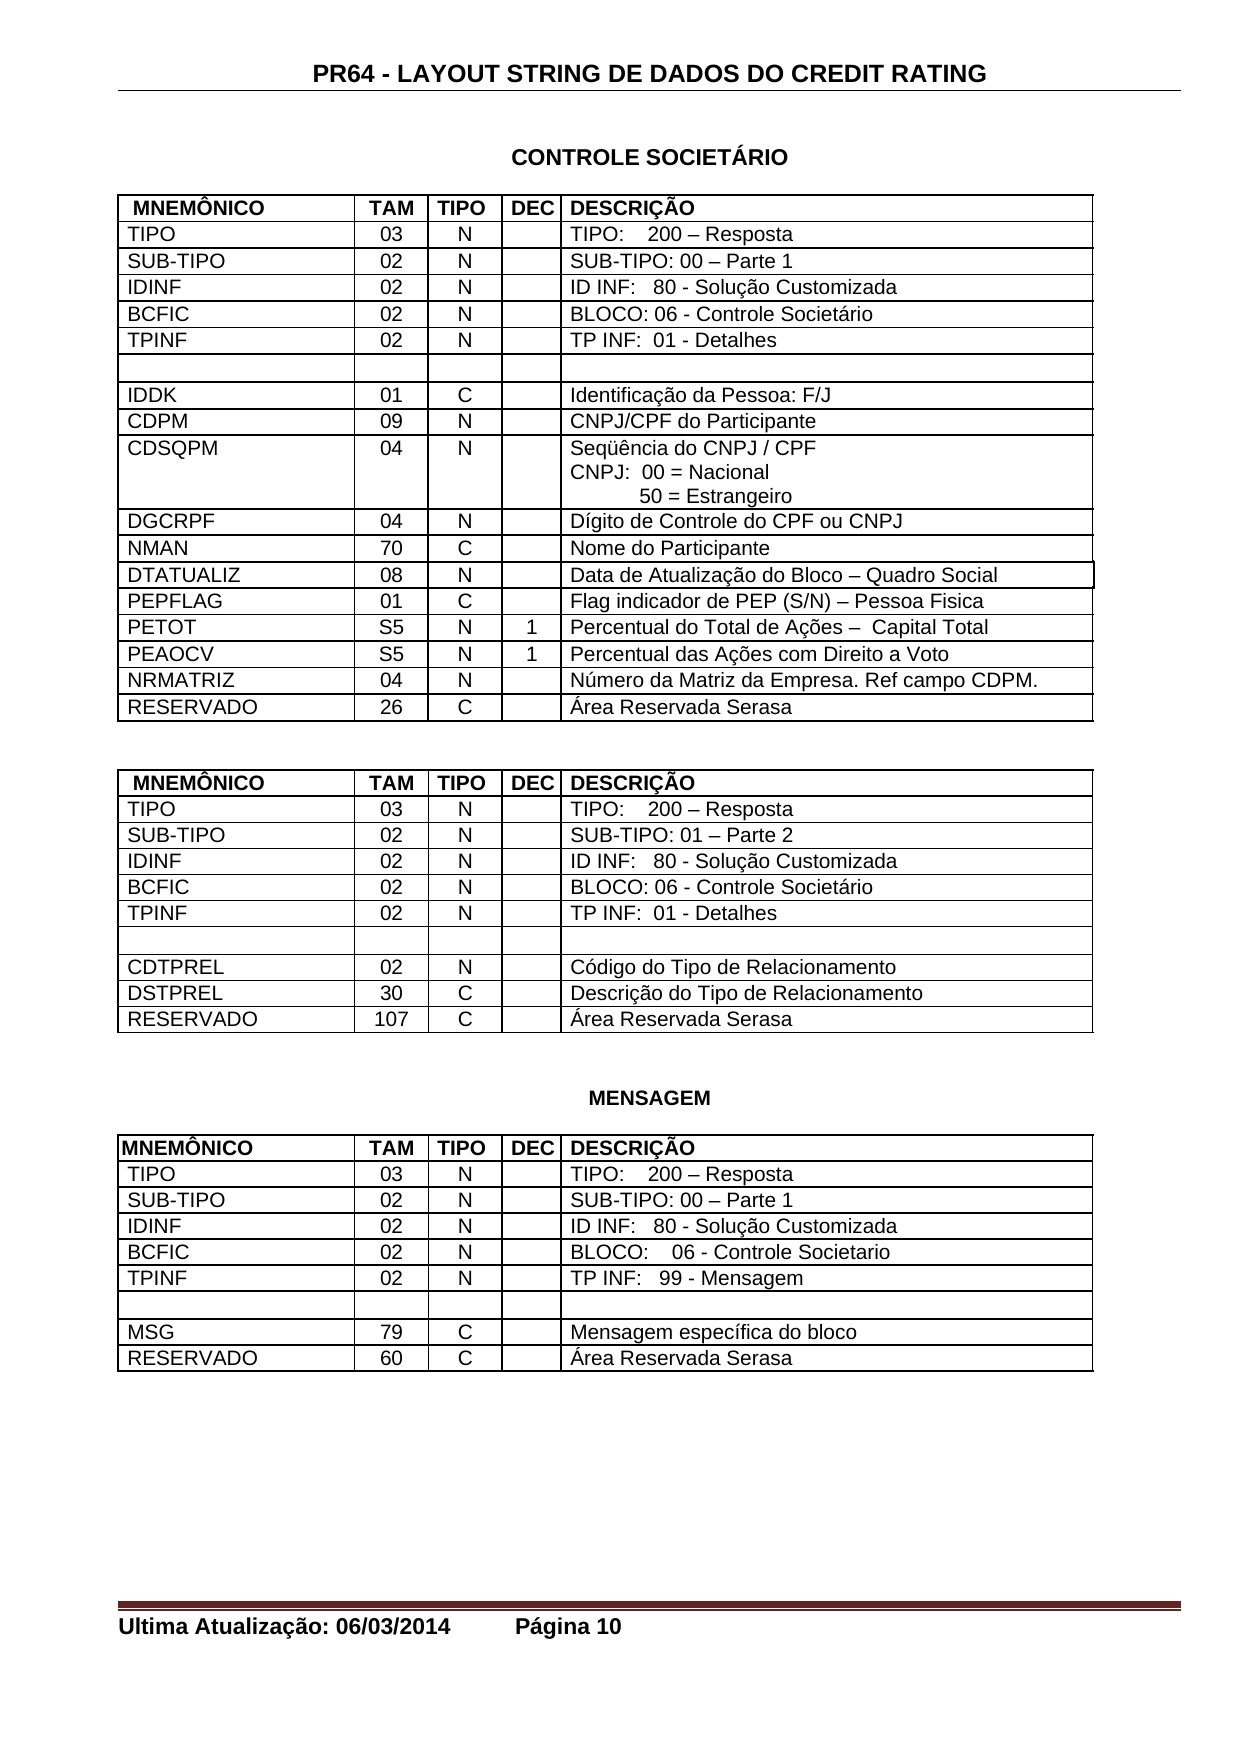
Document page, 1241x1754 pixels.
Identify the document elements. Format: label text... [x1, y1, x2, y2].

table_cell C [429, 536, 501, 561]
table_cell Código do Tipo de Relacionamento [562, 955, 1092, 979]
table_cell N [429, 222, 501, 247]
table_cell N [429, 642, 501, 667]
table_cell BLOCO: 06 - Controle Societario [562, 1240, 1092, 1264]
table_cell N [429, 302, 501, 327]
table_cell N [429, 875, 501, 899]
table_cell 04 [355, 668, 427, 693]
table_cell Nome do Participante [562, 536, 1092, 561]
table_cell [503, 510, 560, 534]
table_cell [503, 797, 560, 821]
table_cell [429, 355, 501, 381]
table_cell [503, 875, 560, 899]
table_cell 01 [355, 589, 427, 614]
table_cell PEPFLAG [119, 589, 354, 614]
table_cell 107 [355, 1007, 428, 1032]
table_cell C [429, 1346, 501, 1370]
table_cell [503, 695, 560, 720]
table_cell C [429, 1007, 501, 1032]
table_cell [503, 410, 560, 434]
table_cell PETOT [119, 615, 354, 640]
table_cell 03 [355, 797, 428, 821]
table_cell TPINF [119, 328, 354, 353]
table_cell N [429, 1214, 501, 1238]
table_cell ID INF: 80 - Solução Customizada [562, 275, 1092, 300]
table_cell N [429, 615, 501, 640]
table_cell [503, 1214, 560, 1238]
table_cell 60 [355, 1346, 428, 1370]
table_cell N [429, 668, 501, 693]
table_cell 02 [355, 1188, 428, 1212]
table_cell C [429, 589, 501, 614]
table_cell 08 [355, 563, 427, 587]
table_cell Flag indicador de PEP (S/N) – Pessoa Fisica [562, 589, 1092, 614]
table_cell [503, 849, 560, 873]
table_cell 09 [355, 410, 427, 434]
table_cell N [429, 275, 501, 300]
table_cell [503, 668, 560, 693]
subtitle CONTROLE SOCIETÁRIO [118, 144, 1181, 170]
table_cell [119, 355, 354, 381]
table_cell N [429, 1240, 501, 1264]
table_cell 02 [355, 1266, 428, 1290]
table_cell [503, 1320, 560, 1344]
table_cell 04 [355, 510, 427, 534]
table_cell [562, 927, 1092, 953]
table_cell N [429, 436, 501, 508]
table_cell Área Reservada Serasa [562, 1346, 1092, 1370]
table_cell N [429, 797, 501, 821]
table_cell SUB-TIPO: 00 – Parte 1 [562, 1188, 1092, 1212]
table_cell N [429, 849, 501, 873]
table_cell Dígito de Controle do CPF ou CNPJ [562, 510, 1092, 534]
table_cell CNPJ/CPF do Participante [562, 410, 1092, 434]
table_cell [562, 1292, 1092, 1318]
table_cell DGCRPF [119, 510, 354, 534]
table_cell Descrição do Tipo de Relacionamento [562, 981, 1092, 1006]
table_cell ID INF: 80 - Solução Customizada [562, 849, 1092, 873]
table_cell Percentual das Ações com Direito a Voto [562, 642, 1092, 667]
table_cell NRMATRIZ [119, 668, 354, 693]
table_cell 30 [355, 981, 428, 1006]
table_cell [503, 328, 560, 353]
table_header TAM [355, 771, 428, 795]
table_cell 02 [355, 849, 428, 873]
table_cell DSTPREL [119, 981, 354, 1006]
table_cell 02 [355, 302, 427, 327]
table_cell Seqüência do CNPJ / CPF CNPJ: 00 = Nacional 50 = Estrangeiro [562, 436, 1092, 508]
table_cell [503, 222, 560, 247]
table_cell N [429, 563, 501, 587]
table_header MNEMÔNICO [119, 771, 354, 795]
table_cell [503, 1007, 560, 1032]
table_cell Área Reservada Serasa [562, 1007, 1092, 1032]
table_cell [503, 927, 560, 953]
table_cell N [429, 510, 501, 534]
table_header TIPO [429, 196, 501, 221]
table_header DESCRIÇÃO [562, 771, 1092, 795]
table_header TIPO [429, 1136, 501, 1160]
table_cell [119, 927, 354, 953]
table_cell Mensagem específica do bloco [562, 1320, 1092, 1344]
table_cell [355, 1292, 428, 1318]
text MENSAGEM [118, 1086, 1181, 1110]
table_cell N [429, 328, 501, 353]
table_cell 02 [355, 249, 427, 274]
table_cell [119, 1292, 354, 1318]
table_cell [503, 1240, 560, 1264]
table_cell 02 [355, 275, 427, 300]
table_cell [503, 563, 560, 587]
table_header DEC [503, 1136, 560, 1160]
table_cell RESERVADO [119, 695, 354, 720]
table_cell TP INF: 99 - Mensagem [562, 1266, 1092, 1290]
table_cell MSG [119, 1320, 354, 1344]
table_cell C [429, 1320, 501, 1344]
table_header DESCRIÇÃO [562, 196, 1092, 221]
table_cell [503, 1162, 560, 1186]
table_cell [355, 927, 428, 953]
table_cell TIPO: 200 – Resposta [562, 1162, 1092, 1186]
table_header DESCRIÇÃO [562, 1136, 1092, 1160]
table_cell DTATUALIZ [119, 563, 354, 587]
table_cell Número da Matriz da Empresa. Ref campo CDPM. [562, 668, 1092, 693]
table_cell [503, 536, 560, 561]
table_cell SUB-TIPO [119, 249, 354, 274]
table_cell N [429, 823, 501, 847]
table_cell Área Reservada Serasa [562, 695, 1092, 720]
table_cell BLOCO: 06 - Controle Societário [562, 875, 1092, 899]
table_cell TPINF [119, 1266, 354, 1290]
table_cell [503, 436, 560, 508]
table_header DEC [503, 196, 560, 221]
table_cell N [429, 1162, 501, 1186]
table_cell SUB-TIPO [119, 1188, 354, 1212]
table_cell C [429, 695, 501, 720]
table_cell 02 [355, 901, 428, 926]
table_header MNEMÔNICO [119, 1136, 354, 1160]
table_cell 1 [503, 642, 560, 667]
table_cell [429, 1292, 501, 1318]
table_cell 02 [355, 1240, 428, 1264]
table_cell Data de Atualização do Bloco – Quadro Social [562, 563, 1093, 587]
table_cell [503, 1346, 560, 1370]
table_cell 03 [355, 1162, 428, 1186]
table_cell CDTPREL [119, 955, 354, 979]
table_cell N [429, 901, 501, 926]
table_header MNEMÔNICO [119, 196, 354, 221]
table_cell 02 [355, 823, 428, 847]
table_cell [503, 955, 560, 979]
table_cell NMAN [119, 536, 354, 561]
table_cell 79 [355, 1320, 428, 1344]
table_cell 01 [355, 383, 427, 408]
table_cell C [429, 383, 501, 408]
table_cell [503, 981, 560, 1006]
table_cell TIPO: 200 – Resposta [562, 797, 1092, 821]
table_cell SUB-TIPO: 00 – Parte 1 [562, 249, 1092, 274]
table_header TAM [355, 1136, 428, 1160]
table_cell 02 [355, 328, 427, 353]
table_cell [503, 901, 560, 926]
table_cell PEAOCV [119, 642, 354, 667]
table_cell Identificação da Pessoa: F/J [562, 383, 1092, 408]
table_cell TP INF: 01 - Detalhes [562, 901, 1092, 926]
table_cell BLOCO: 06 - Controle Societário [562, 302, 1092, 327]
table_cell S5 [355, 642, 427, 667]
table_cell IDDK [119, 383, 354, 408]
table_cell S5 [355, 615, 427, 640]
table_cell [503, 302, 560, 327]
table_cell 70 [355, 536, 427, 561]
table_cell [503, 823, 560, 847]
table_cell 03 [355, 222, 427, 247]
table_cell RESERVADO [119, 1007, 354, 1032]
table_cell 02 [355, 875, 428, 899]
table_cell ID INF: 80 - Solução Customizada [562, 1214, 1092, 1238]
table_cell TIPO [119, 222, 354, 247]
table_cell N [429, 249, 501, 274]
table_cell TP INF: 01 - Detalhes [562, 328, 1092, 353]
table_cell [503, 1292, 560, 1318]
table_cell SUB-TIPO [119, 823, 354, 847]
table_cell N [429, 1188, 501, 1212]
table_cell 1 [503, 615, 560, 640]
table_cell IDINF [119, 1214, 354, 1238]
table_cell TIPO: 200 – Resposta [562, 222, 1092, 247]
table_cell [503, 355, 560, 381]
table_cell IDINF [119, 849, 354, 873]
table_cell N [429, 1266, 501, 1290]
table_cell 02 [355, 955, 428, 979]
table_header TIPO [429, 771, 501, 795]
table_cell N [429, 955, 501, 979]
table_cell [503, 1188, 560, 1212]
table_cell [355, 355, 427, 381]
table_cell 02 [355, 1214, 428, 1238]
table_cell 04 [355, 436, 427, 508]
table_cell [429, 927, 501, 953]
table_cell BCFIC [119, 302, 354, 327]
table_cell RESERVADO [119, 1346, 354, 1370]
table_cell IDINF [119, 275, 354, 300]
table_cell SUB-TIPO: 01 – Parte 2 [562, 823, 1092, 847]
table_cell 26 [355, 695, 427, 720]
table_cell [562, 355, 1092, 381]
table_cell [503, 1266, 560, 1290]
table_cell C [429, 981, 501, 1006]
table_cell N [429, 410, 501, 434]
table_header TAM [355, 196, 427, 221]
table_cell CDSQPM [119, 436, 354, 508]
table_cell CDPM [119, 410, 354, 434]
table_cell [503, 589, 560, 614]
table_cell [503, 275, 560, 300]
table_cell [503, 383, 560, 408]
table_header DEC [503, 771, 560, 795]
table_cell BCFIC [119, 1240, 354, 1264]
table_cell Percentual do Total de Ações – Capital Total [562, 615, 1092, 640]
table_cell [503, 249, 560, 274]
table_cell TPINF [119, 901, 354, 926]
table_cell BCFIC [119, 875, 354, 899]
table_cell TIPO [119, 1162, 354, 1186]
table_cell TIPO [119, 797, 354, 821]
